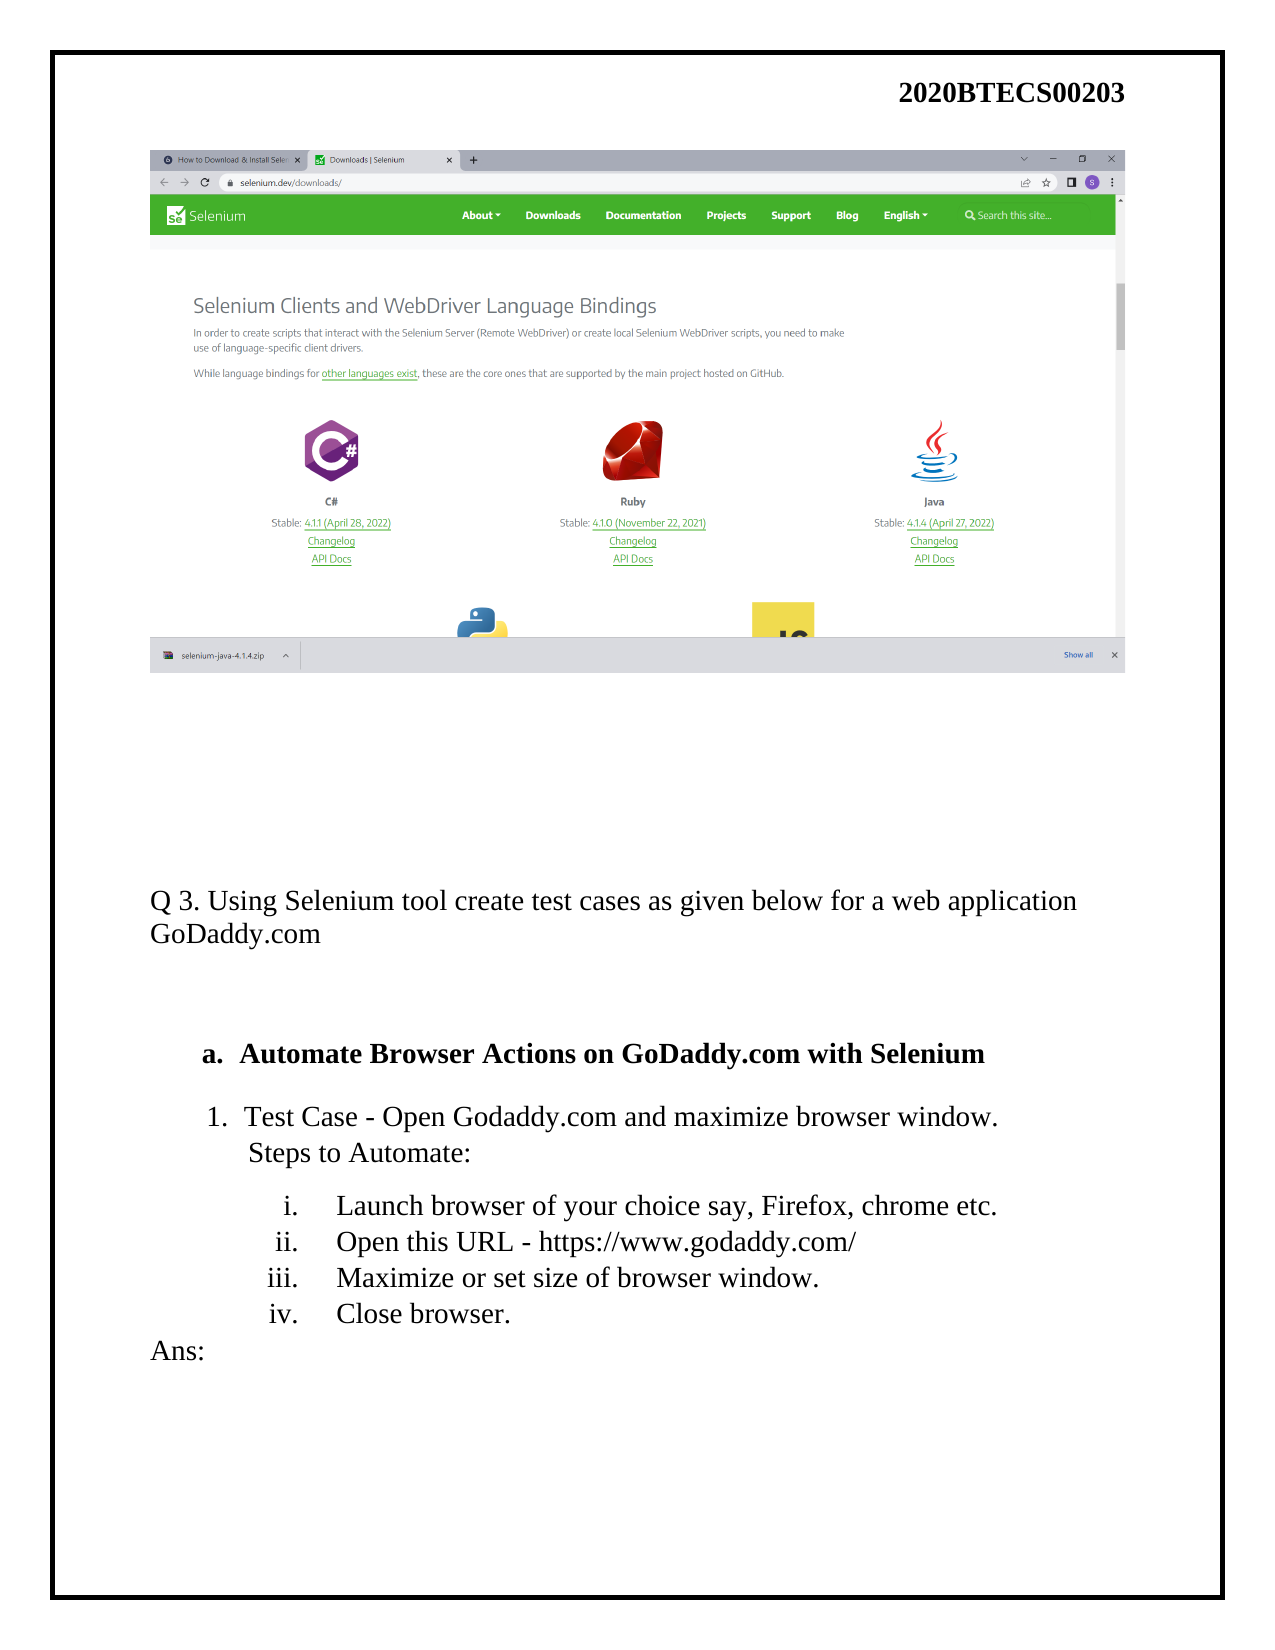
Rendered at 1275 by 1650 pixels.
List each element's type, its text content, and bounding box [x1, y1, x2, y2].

text Steps to Automate: [150, 1135, 1125, 1169]
list Ans: [150, 1333, 1125, 1366]
list Close browser. [298, 1297, 1125, 1330]
subtitle Q 3. Using Selenium tool create test cases as given below for a web application GoDaddy.com [150, 883, 1125, 950]
list Launch browser of your choice say, Firefox, chrome etc. [298, 1188, 1125, 1222]
subtitle Automate Browser Actions on GoDaddy.com with Selenium [202, 1036, 1125, 1070]
picture [150, 150, 1125, 673]
list Maximize or set size of browser window. [298, 1260, 1125, 1294]
subtitle Test Case - Open Godaddy.com and maximize browser window. [206, 1099, 1125, 1133]
list Open this URL - https://www.godaddy.com/ [298, 1224, 1125, 1258]
